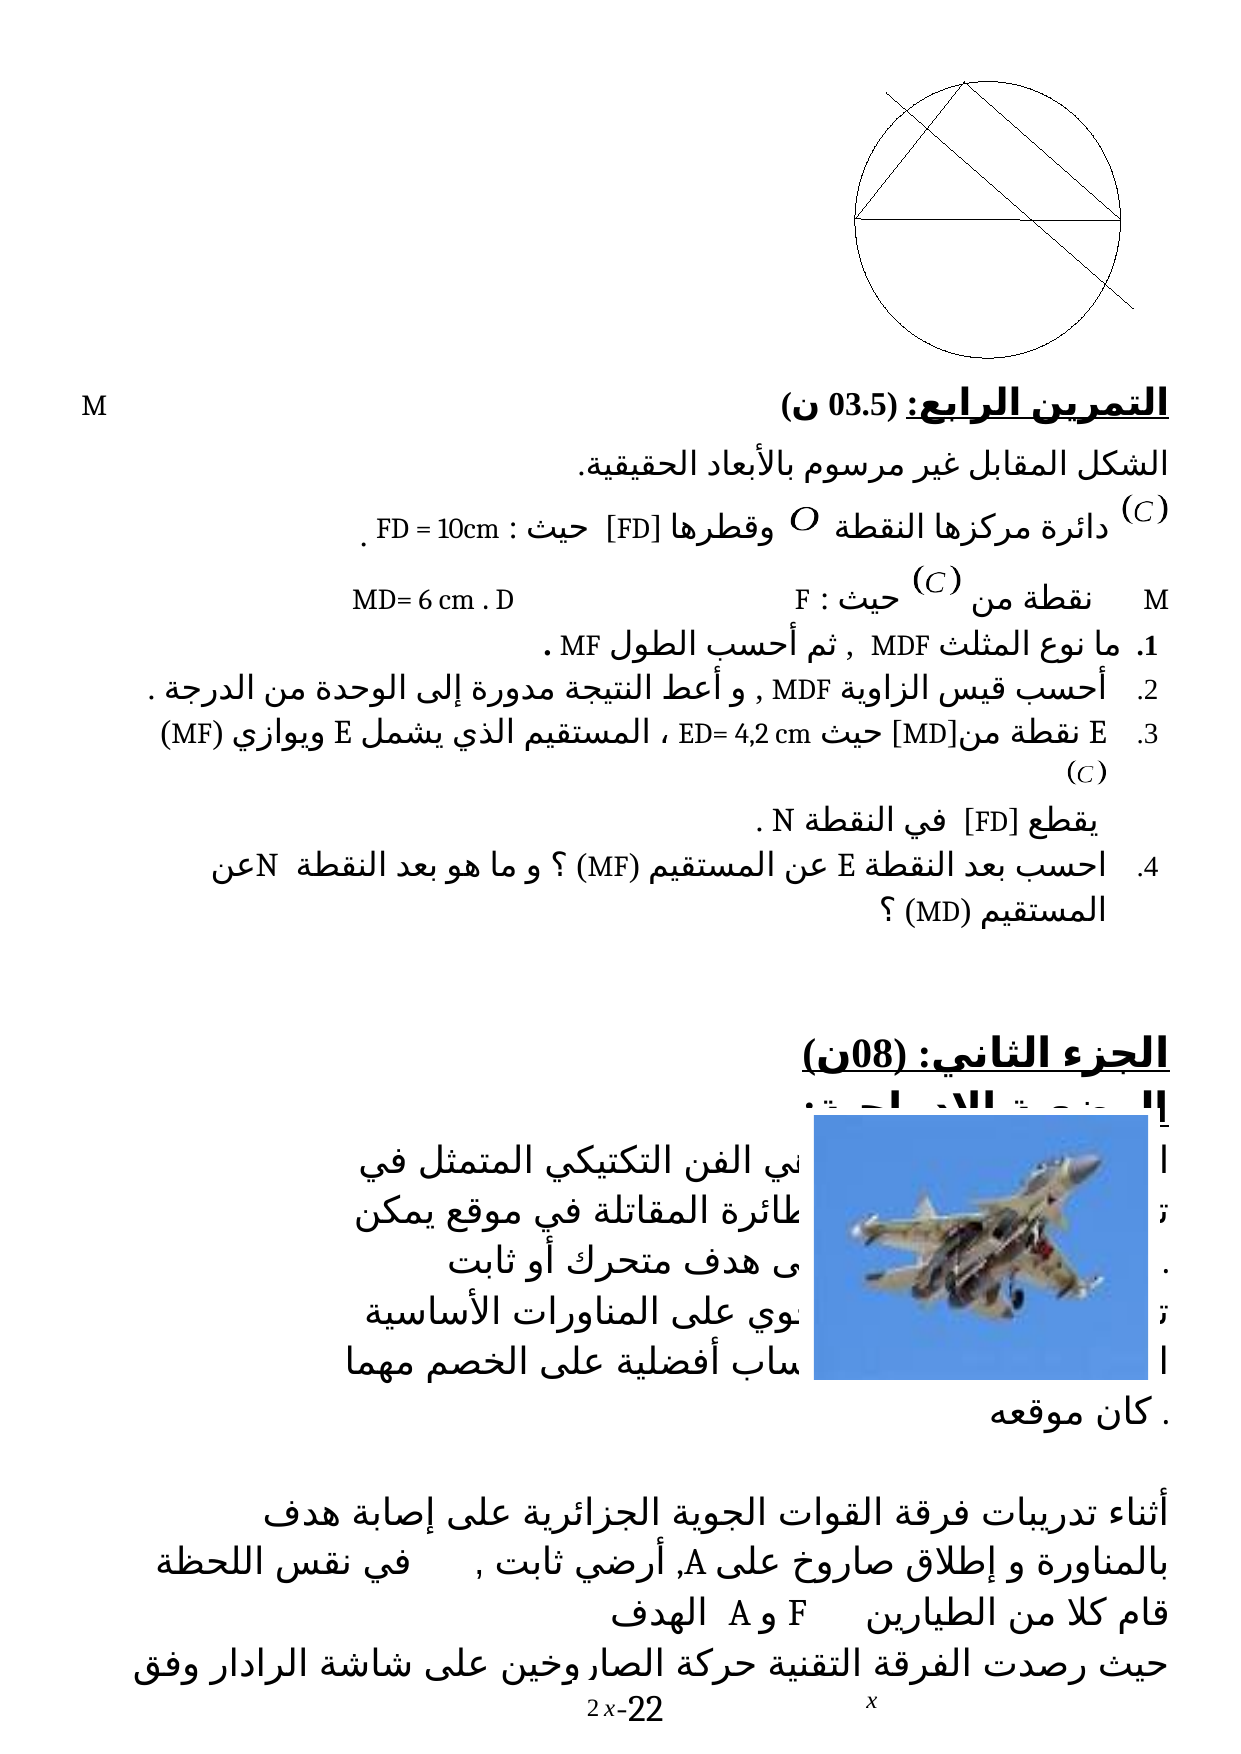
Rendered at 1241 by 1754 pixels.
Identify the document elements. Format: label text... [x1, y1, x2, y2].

text الجزء الثاني: (08ن) [59, 1028, 1169, 1076]
list احسب بعد النقطة E عن المستقيم (MF) ؟ و ما هو بعد النقطة Nعن المستقيم (MD) ؟ [92, 845, 1137, 929]
text تعتمد مناورات القتال الجوي على المناورات الأساسية [59, 1289, 799, 1332]
text الهجومية و الدفاعية لاكتساب أفضلية على الخصم مهما [59, 1339, 799, 1382]
text من خلاله شن هجوم على هدف متحرك أو ثابت . [59, 1238, 799, 1283]
list E نقطة من[MD] حيث ED= 4,2 cm ، المستقيم الذي يشمل E ويوازي (MF) [59, 712, 1137, 796]
text المناورة الجوية القتالية هي الفن التكتيكي المتمثل في [59, 1139, 799, 1182]
text الشكل المقابل غير مرسوم بالأبعاد الحقيقية. [59, 444, 1169, 483]
text أثناء تدريبات فرقة القوات الجوية الجزائرية على إصابة هدف أرضي ثابت , في نقس اللحظة ,A بالمناورة و إطلاق صاروخ على الهدف A و F قام كلا من الطيارين [59, 1490, 1169, 1635]
text كان موقعه . [59, 1389, 1169, 1433]
text التمرين الرابع: (03.5 ن) M [59, 29, 1169, 423]
text M نقطة من حيث : MD= 6 cm . D F [59, 560, 1169, 618]
text الوضعية الإدماجية: [59, 1083, 1169, 1131]
list ما نوع المثلث MDF , ثم أحسب الطول MF . [59, 624, 1137, 662]
text تحريك و تدوير و وضع الطائرة المقاتلة في موقع يمكن [59, 1188, 799, 1231]
text يقطع [FD] في النقطة N . [59, 800, 1132, 839]
list أحسب قيس الزاوية MDF , و أعط النتيجة مدورة إلى الوحدة من الدرجة . [92, 668, 1137, 707]
picture [813, 1115, 1149, 1380]
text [59, 1642, 1169, 1685]
text دائرة مركزها النقطة وقطرها [FD] حيث : FD = 10cm . [59, 489, 1169, 553]
